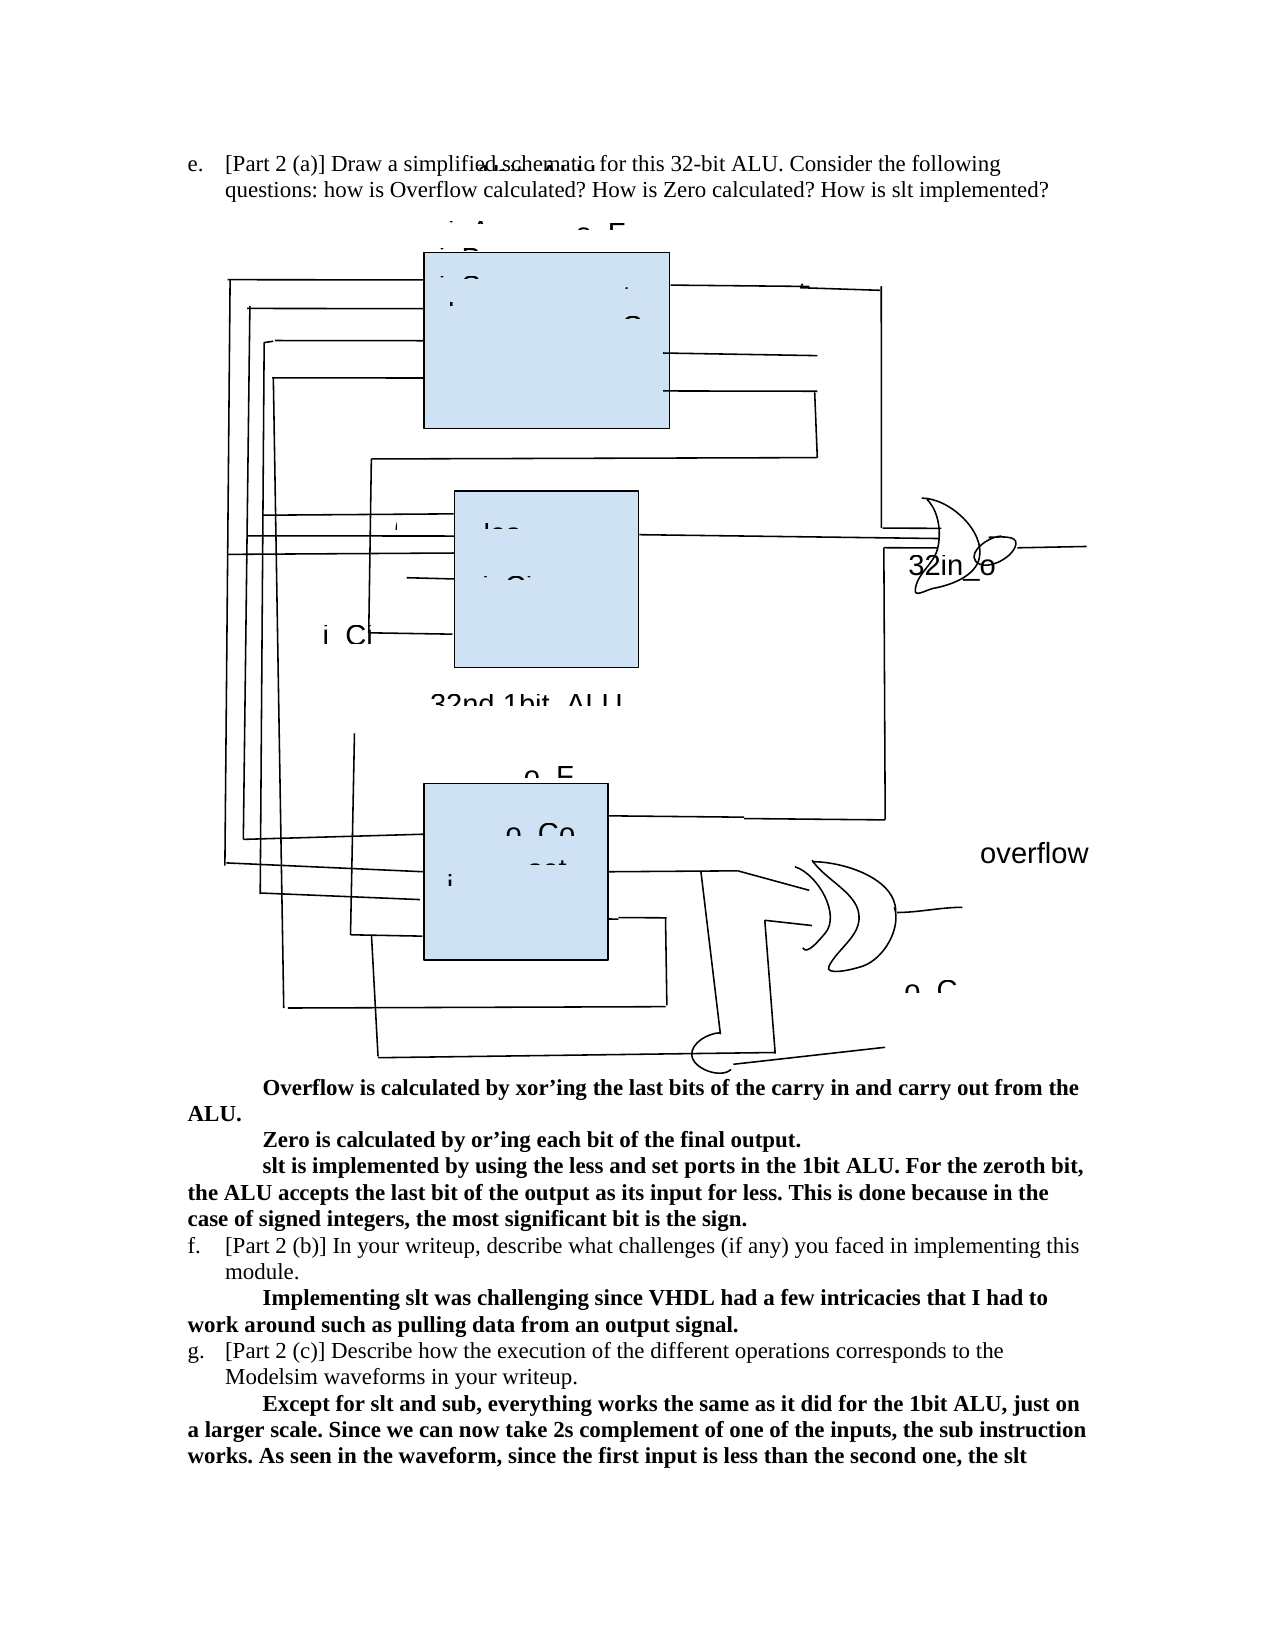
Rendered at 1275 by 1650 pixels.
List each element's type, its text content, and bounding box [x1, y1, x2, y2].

text Zero is calculated by or’ing each bit of the final output. [187, 1126, 1087, 1153]
text slt is implemented by using the less and set ports in the 1bit ALU. For the zeroth bit, the ALU accepts the last bit of the output as its input for less. This is done because in the case of signed integers, the most significant bit is the sign. [187, 1153, 1087, 1232]
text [187, 1390, 1087, 1469]
text Overflow is calculated by xor’ing the last bits of the carry in and carry out from the ALU. [187, 1073, 1087, 1126]
text Implementing slt was challenging since VHDL had a few intricacies that I had to work around such as pulling data from an output signal. [187, 1284, 1087, 1337]
list [Part 2 (b)] In your writeup, describe what challenges (if any) you faced in implementing this module. [187, 1232, 1087, 1284]
list [Part 2 (a)] Draw a simplified schematic for this 32-bit ALU. Consider the following questions: how is Overflow calculated? How is Zero calculated? How is slt implemented? [187, 150, 1087, 1073]
list [Part 2 (c)] Describe how the execution of the different operations corresponds to the Modelsim waveforms in your writeup. [187, 1337, 1087, 1390]
